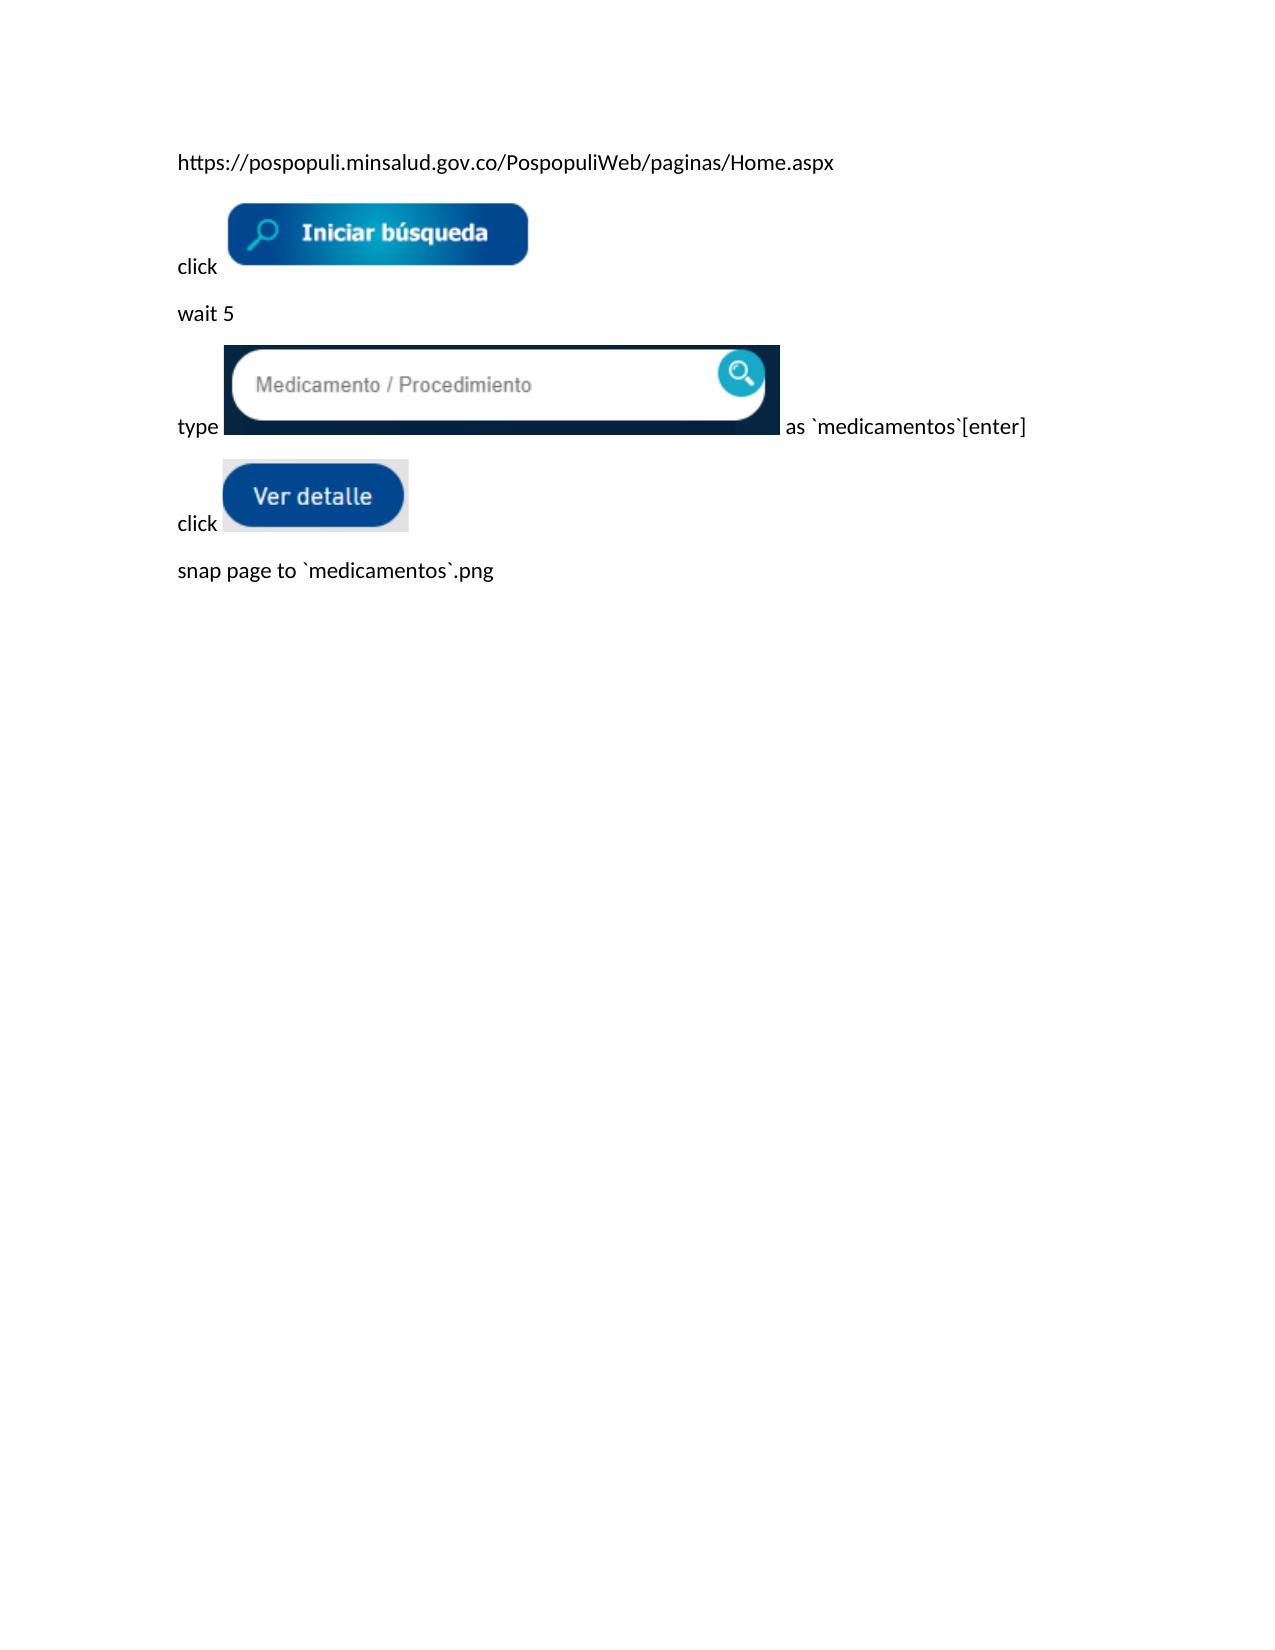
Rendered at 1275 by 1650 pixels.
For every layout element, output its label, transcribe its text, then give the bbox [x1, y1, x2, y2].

text https://pospopuli.minsalud.gov.co/PospopuliWeb/paginas/Home.aspx [177, 148, 1098, 176]
text snap to [177, 556, 1098, 584]
picture [223, 345, 780, 435]
picture [222, 459, 409, 532]
picture [222, 194, 533, 275]
text click [177, 459, 1098, 537]
text wait [177, 299, 1098, 327]
